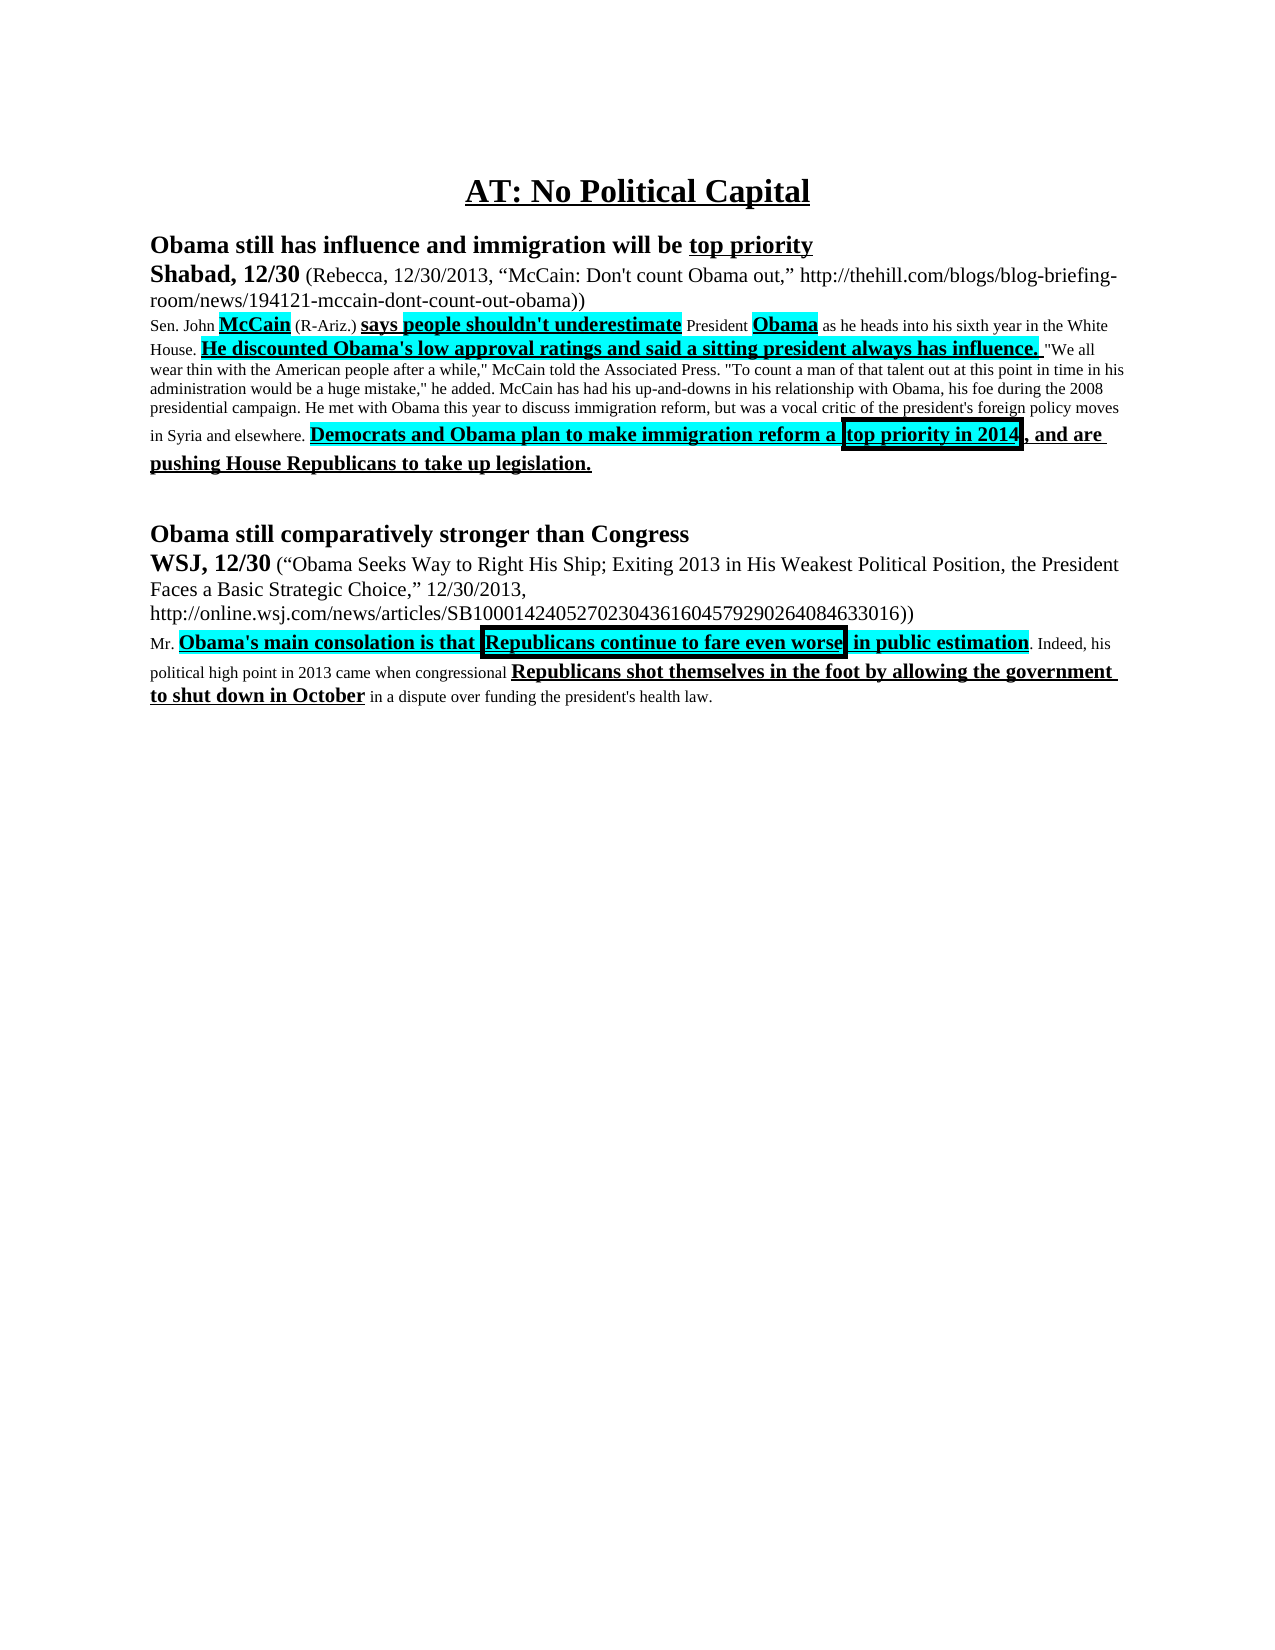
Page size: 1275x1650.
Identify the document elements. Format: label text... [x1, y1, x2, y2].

text Sen. John McCain (R-Ariz.) says people shouldn't underestimate President Obama as he heads into his sixth year in the White House. He discounted Obama's low approval ratings and said a sitting president always has influence. "We all wear thin with the American people after a while," McCain told the Associated Press. "To count a man of that talent out at this point in time in his administration would be a huge mistake," he added. McCain has had his up-and-downs in his relationship with Obama, his foe during the 2008 presidential campaign. He met with Obama this year to discuss immigration reform, but was a vocal critic of the president's foreign policy moves in Syria and elsewhere. Democrats and Obama plan to make immigration reform a top priority in 2014, and are pushing House Republicans to take up legislation. [150, 312, 1125, 475]
text Mr. Obama's main consolation is that Republicans continue to fare even worse in public estimation. Indeed, his political high point in 2013 came when congressional Republicans shot themselves in the foot by allowing the government to shut down in October in a dispute over funding the president's health law. [150, 625, 1125, 707]
subtitle Obama still has influence and immigration will be top priority [150, 230, 1125, 259]
subtitle AT: No Political Capital [150, 171, 1125, 209]
text WSJ, 12/30 (“Obama Seeks Way to Right His Ship; Exiting 2013 in His Weakest Political Position, the President Faces a Basic Strategic Choice,” 12/30/2013, http://online.wsj.com/news/articles/SB10001424052702304361604579290264084633016)) [150, 548, 1125, 625]
subtitle Obama still comparatively stronger than Congress [150, 519, 1125, 548]
text Shabad, 12/30 (Rebecca, 12/30/2013, “McCain: Don't count Obama out,” http://thehill.com/blogs/blog-briefing-room/news/194121-mccain-dont-count-out-obama)) [150, 259, 1125, 312]
